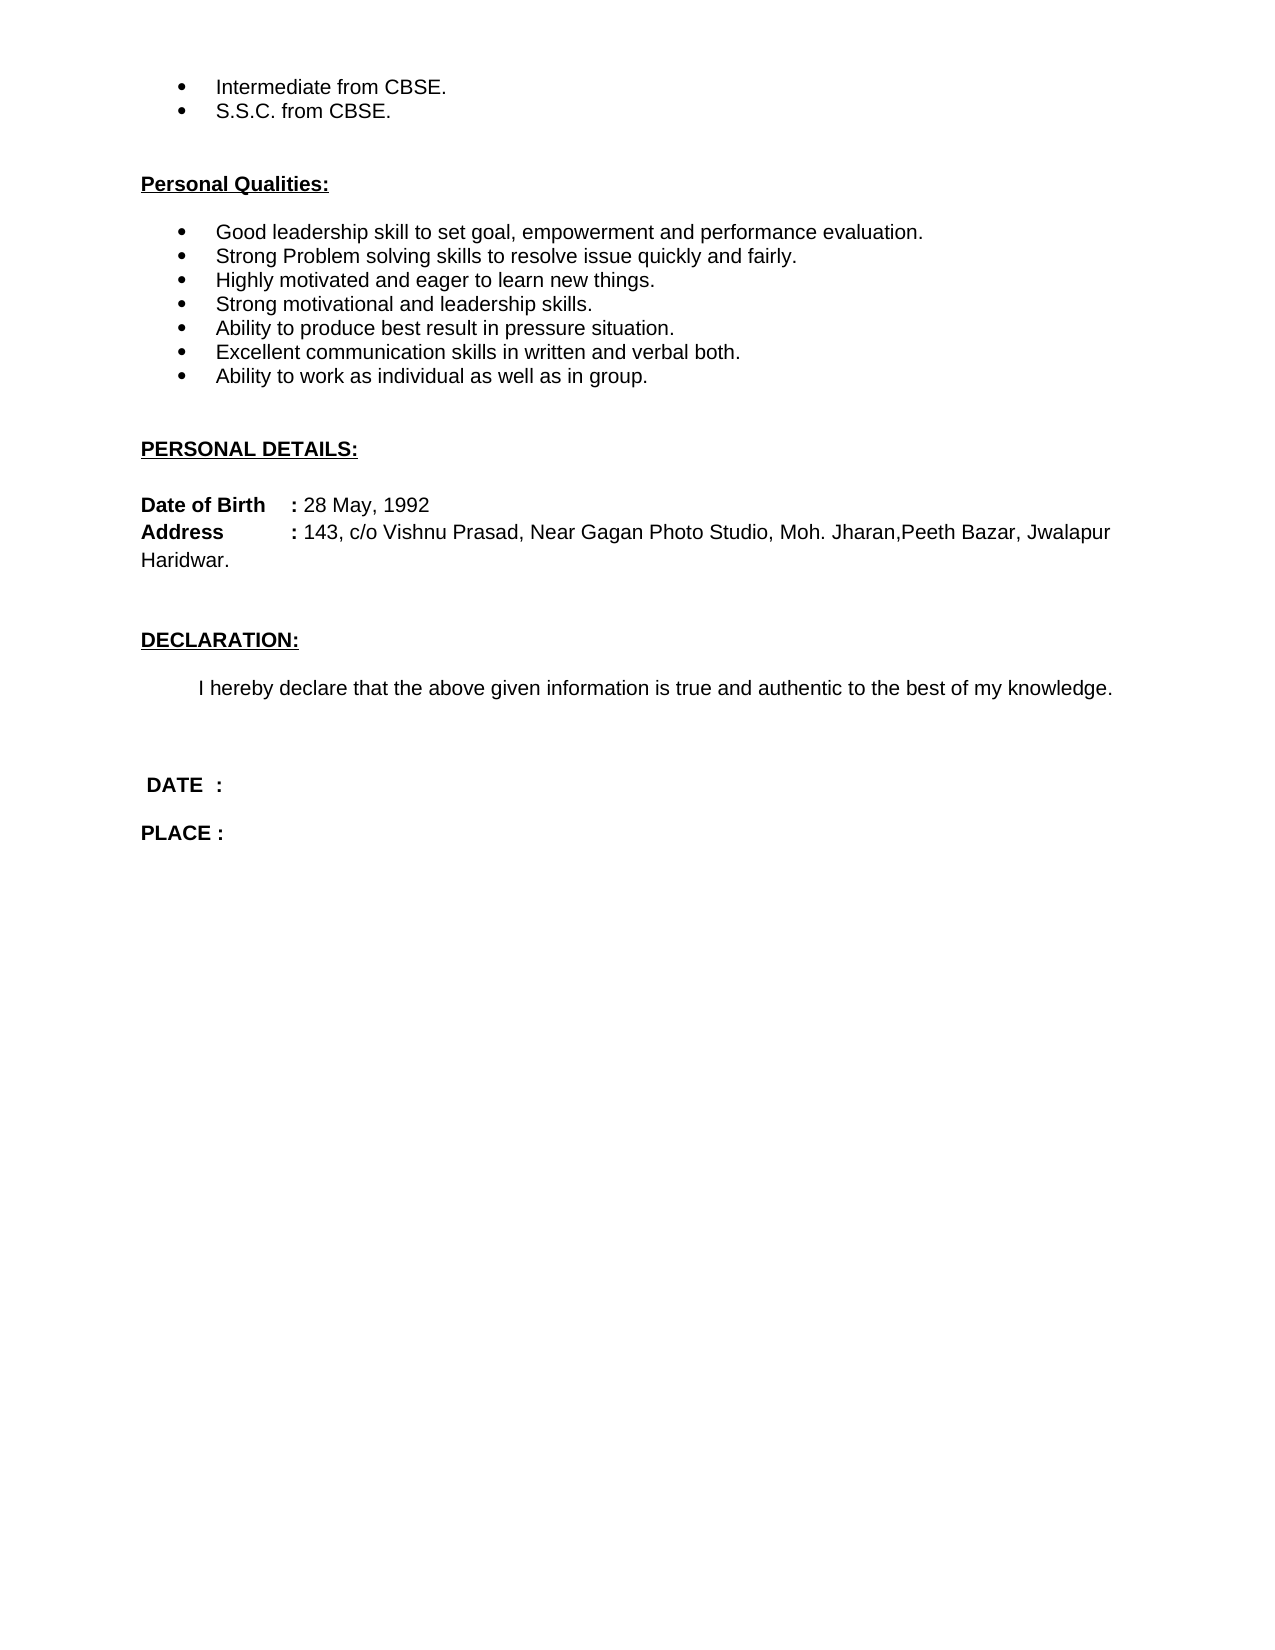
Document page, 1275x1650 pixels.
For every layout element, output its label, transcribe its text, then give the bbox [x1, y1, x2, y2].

text Date of Birth : 28 May, 1992 Address : 143, c/o Vishnu Prasad, Near Gagan Photo Studio, Moh. Jharan,Peeth Bazar, Jwalapur Haridwar. [141, 493, 1162, 572]
list Ability to work as individual as well as in group. [178, 364, 1158, 388]
list Excellent communication skills in written and verbal both. [178, 340, 1158, 364]
list Strong Problem solving skills to resolve issue quickly and fairly. [178, 244, 1158, 268]
list Highly motivated and eager to learn new things. [178, 268, 1158, 292]
list Good leadership skill to set goal, empowerment and performance evaluation. [178, 220, 1158, 244]
text I hereby declare that the above given information is true and authentic to the best of my knowledge. [141, 676, 1162, 700]
subtitle PERSONAL DETAILS: [141, 437, 1162, 461]
text PLACE : [141, 821, 1162, 845]
text DECLARATION: [141, 628, 1162, 652]
list Ability to produce best result in pressure situation. [178, 316, 1158, 340]
title Intermediate from CBSE. [178, 75, 1162, 99]
text DATE : [141, 773, 1162, 797]
title S.S.C. from CBSE. [178, 99, 1162, 123]
list Strong motivational and leadership skills. [178, 292, 1158, 316]
text Personal Qualities: [141, 171, 1162, 195]
